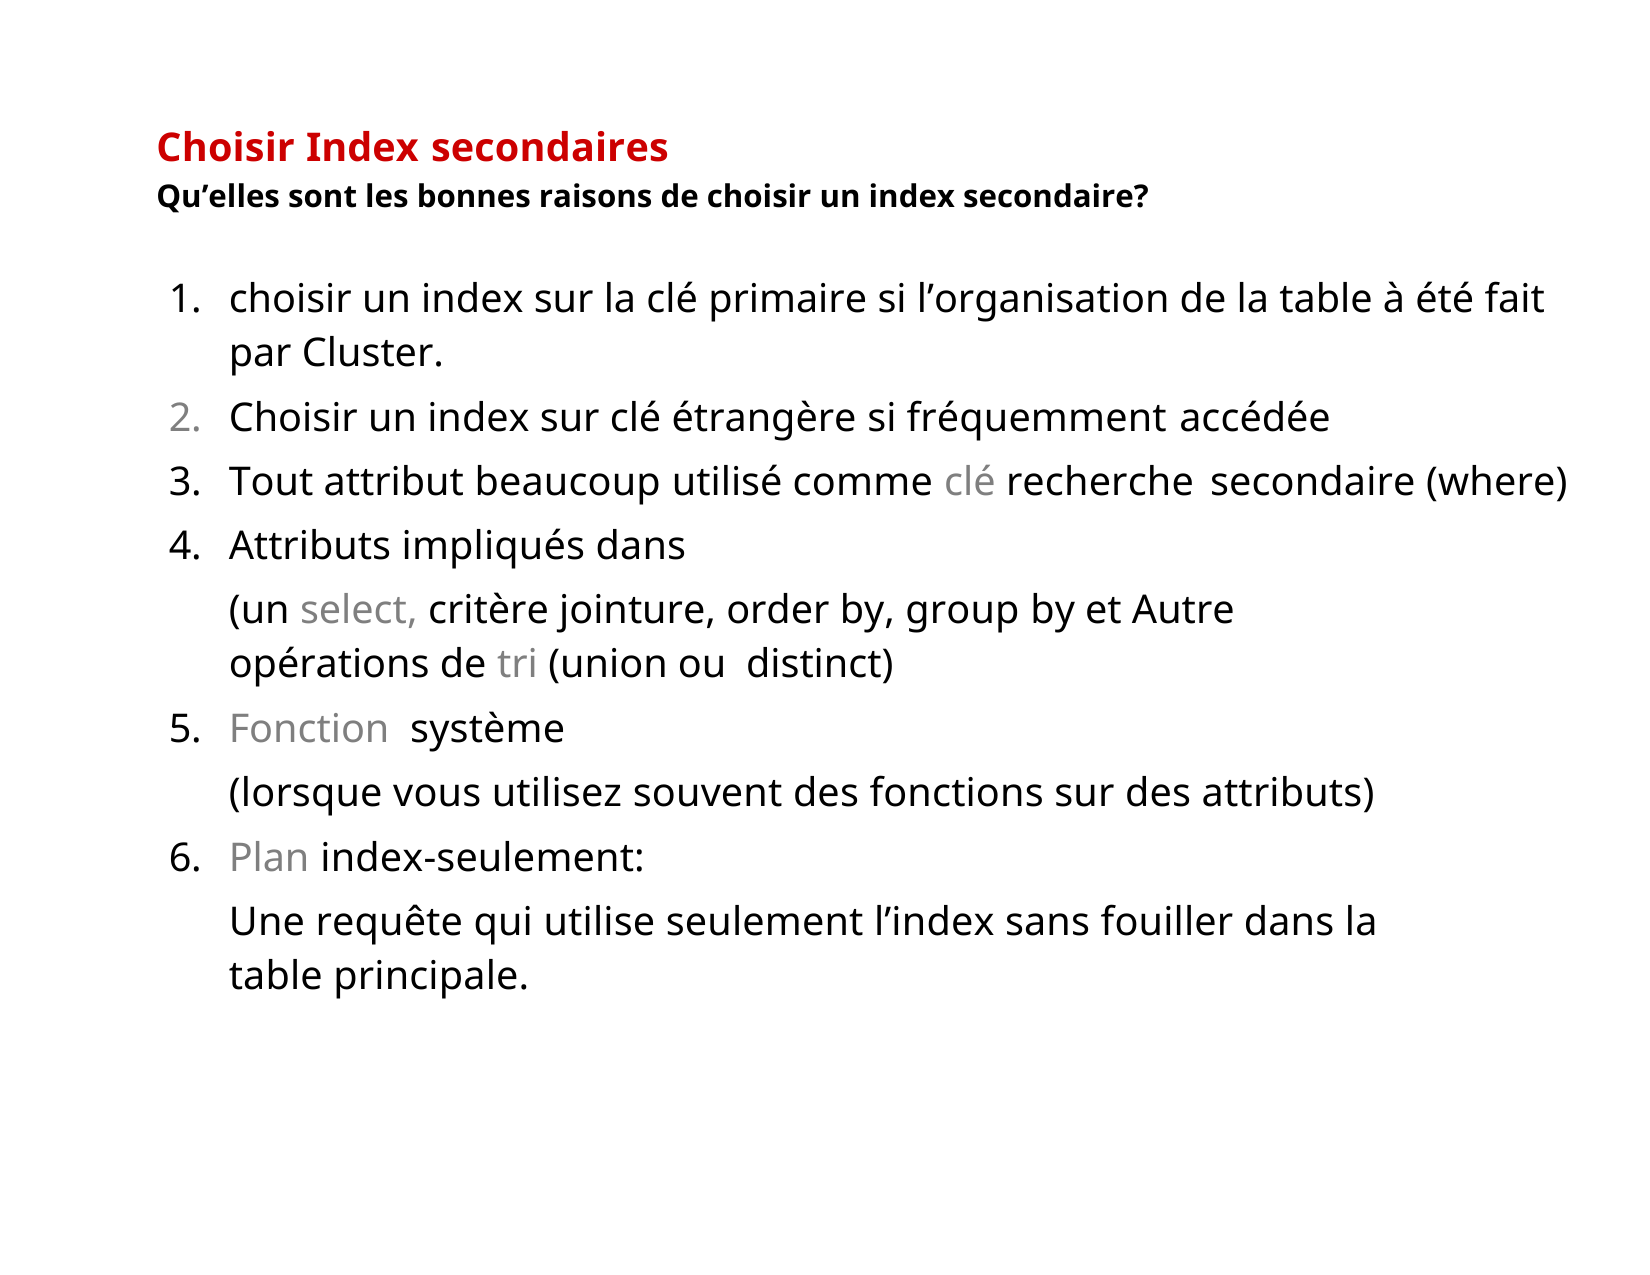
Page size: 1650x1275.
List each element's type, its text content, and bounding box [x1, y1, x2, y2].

text Une requête qui utilise seulement l’index sans fouiller dans la table principale. [228, 893, 1422, 1001]
list Plan index-seulement: [168, 829, 1422, 883]
list Tout attribut beaucoup utilisé comme clé recherche secondaire (where) [168, 453, 1587, 507]
text Qu’elles sont les bonnes raisons de choisir un index secondaire? [156, 174, 1587, 217]
text (lorsque vous utilisez souvent des fonctions sur des attributs) [228, 764, 1422, 818]
list Attributs impliqués dans [168, 517, 1422, 571]
list Choisir un index sur clé étrangère si fréquemment accédée [168, 389, 1587, 443]
list choisir un index sur la clé primaire si l’organisation de la table à été fait par Cluster. [168, 271, 1587, 378]
subtitle Choisir Index secondaires [156, 119, 1587, 173]
list Fonction système [168, 700, 1422, 754]
text (un select, critère jointure, order by, group by et Autre opérations de tri (union ou distinct) [228, 582, 1422, 689]
